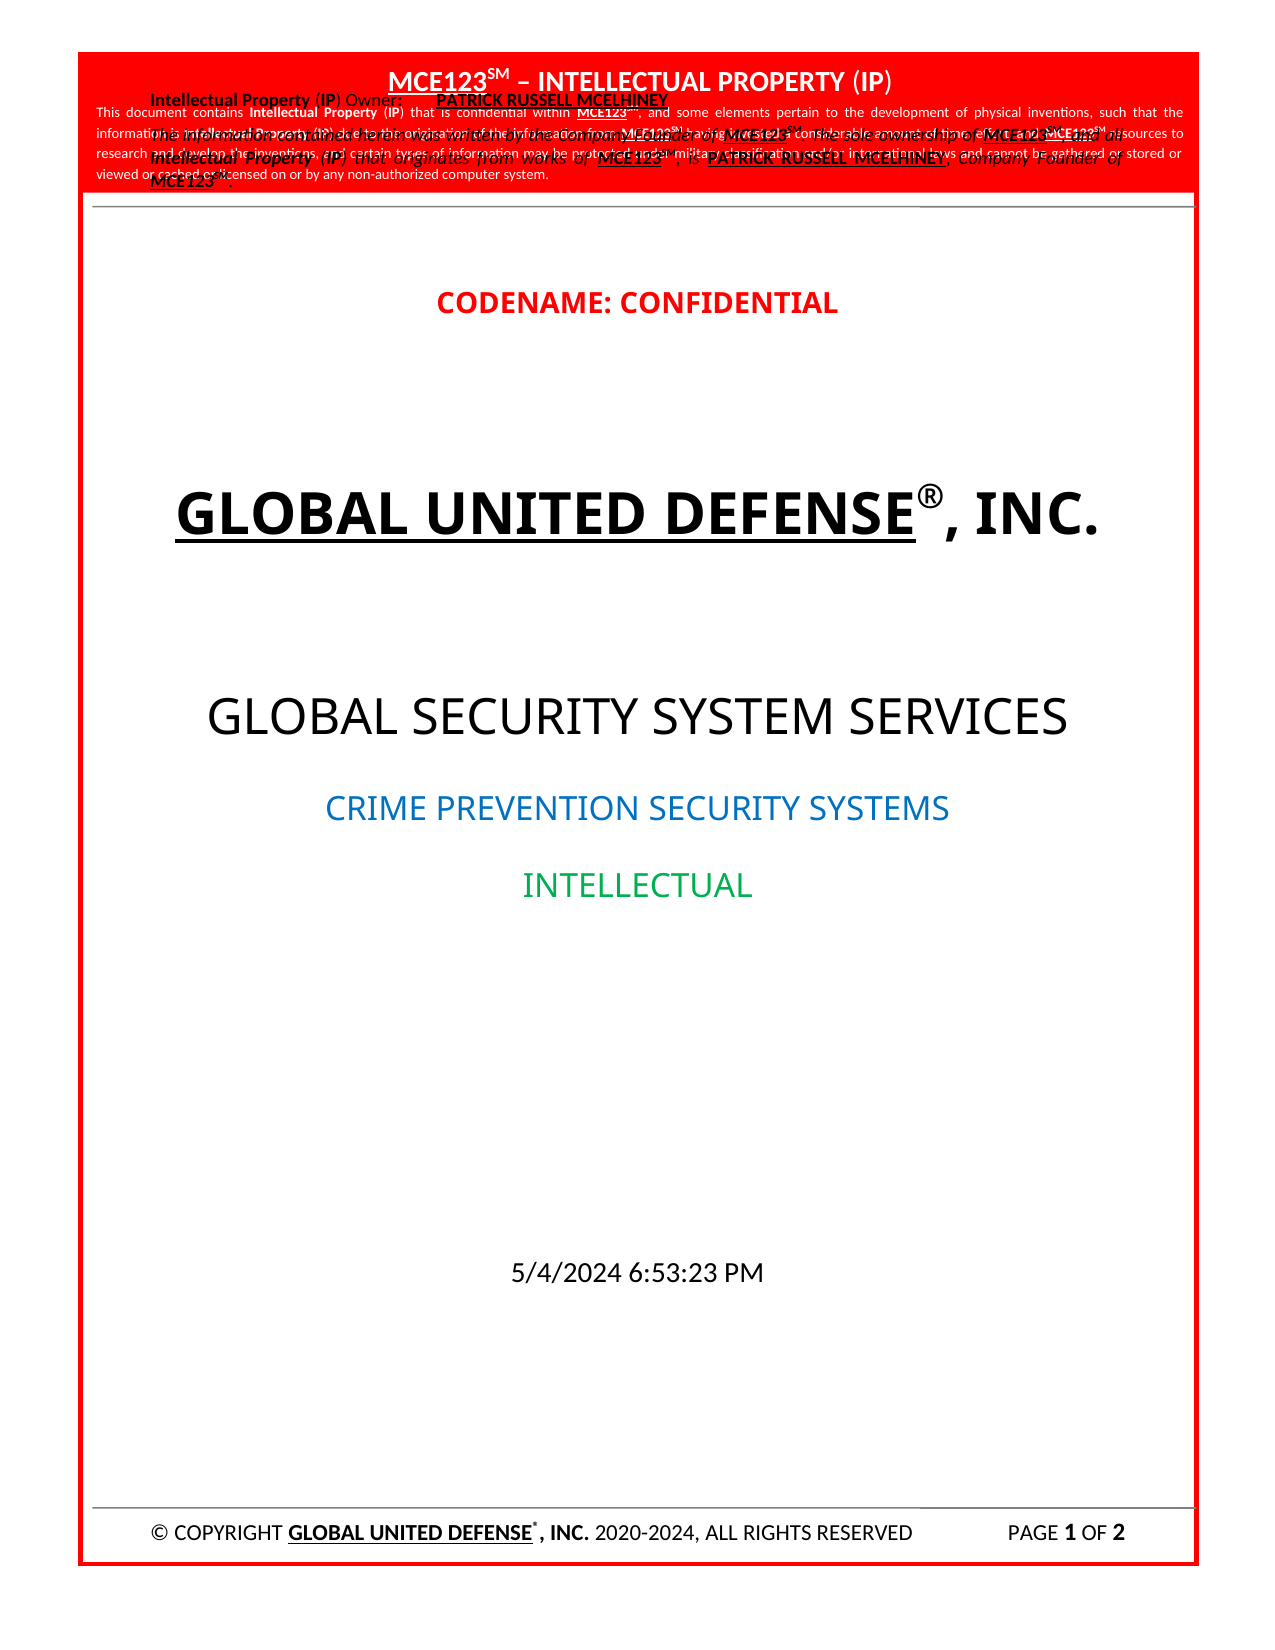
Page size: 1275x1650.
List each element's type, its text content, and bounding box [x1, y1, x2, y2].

subtitle INTELLECTUAL [150, 861, 1125, 907]
text 5/4/2024 6:53:23 PM [150, 1254, 1125, 1290]
text CODENAME: CONFIDENTIAL [150, 282, 1125, 322]
subtitle CRIME PREVENTION SECURITY SYSTEMS [150, 784, 1125, 830]
text GLOBAL SECURITY SYSTEM SERVICES [150, 681, 1125, 749]
text GLOBAL UNITED DEFENSE®, INC. [150, 472, 1125, 551]
